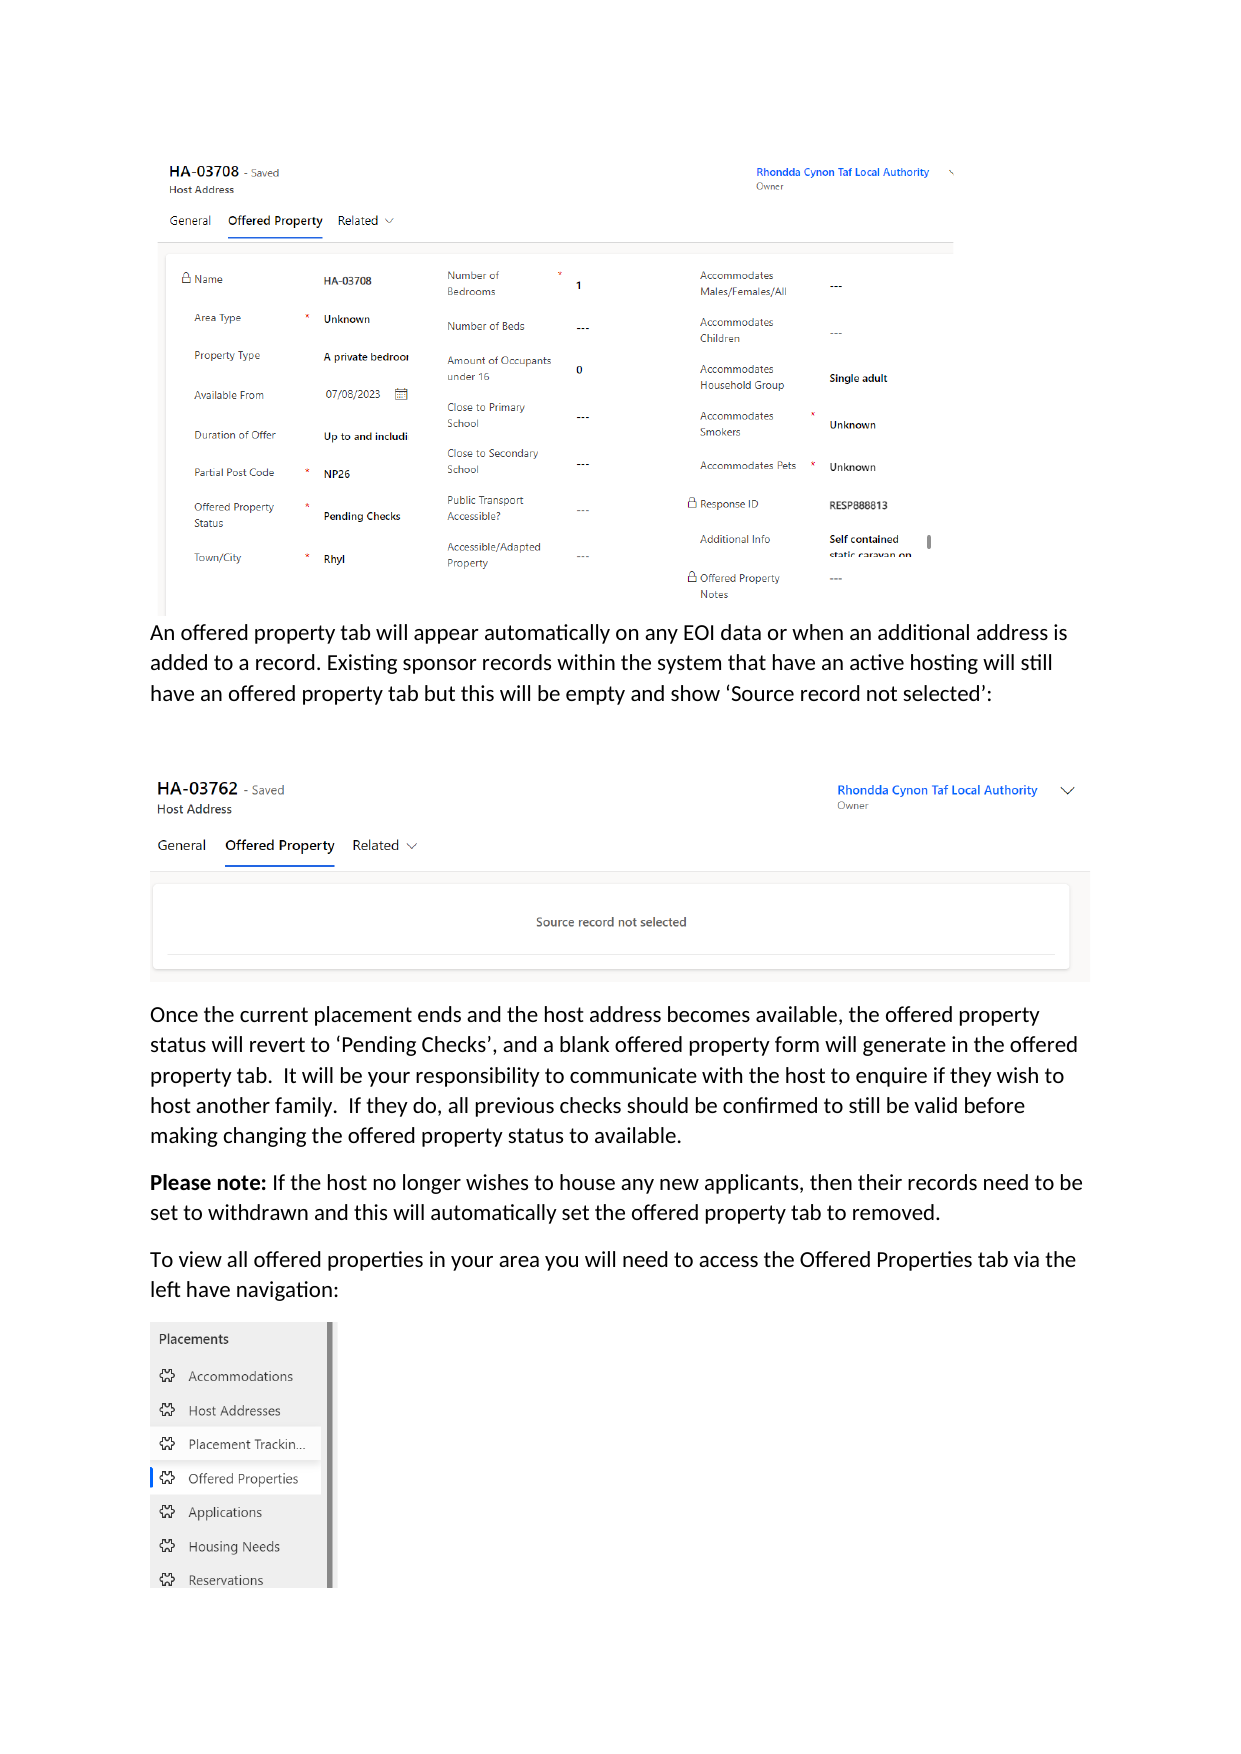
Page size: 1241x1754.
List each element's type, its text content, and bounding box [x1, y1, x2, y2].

text Please note: If the host no longer wishes to house any new applicants, then their records need to be set to withdrawn and this will automatically set the offered property tab to removed. [150, 1168, 1090, 1226]
picture [157, 150, 954, 616]
text Once the current placement ends and the host address becomes available, the offered property status will revert to ‘Pending Checks’, and a blank offered property form will generate in the offered property tab. It will be your responsibility to communicate with the host to enquire if they wish to host another family. If they do, all previous checks should be confirmed to still be valid before making changing the offered property status to available. [150, 1000, 1090, 1149]
picture [150, 1322, 338, 1588]
picture [150, 772, 1091, 982]
text To view all offered properties in your area you will need to access the Offered Properties tab via the left have navigation: [150, 1245, 1090, 1303]
